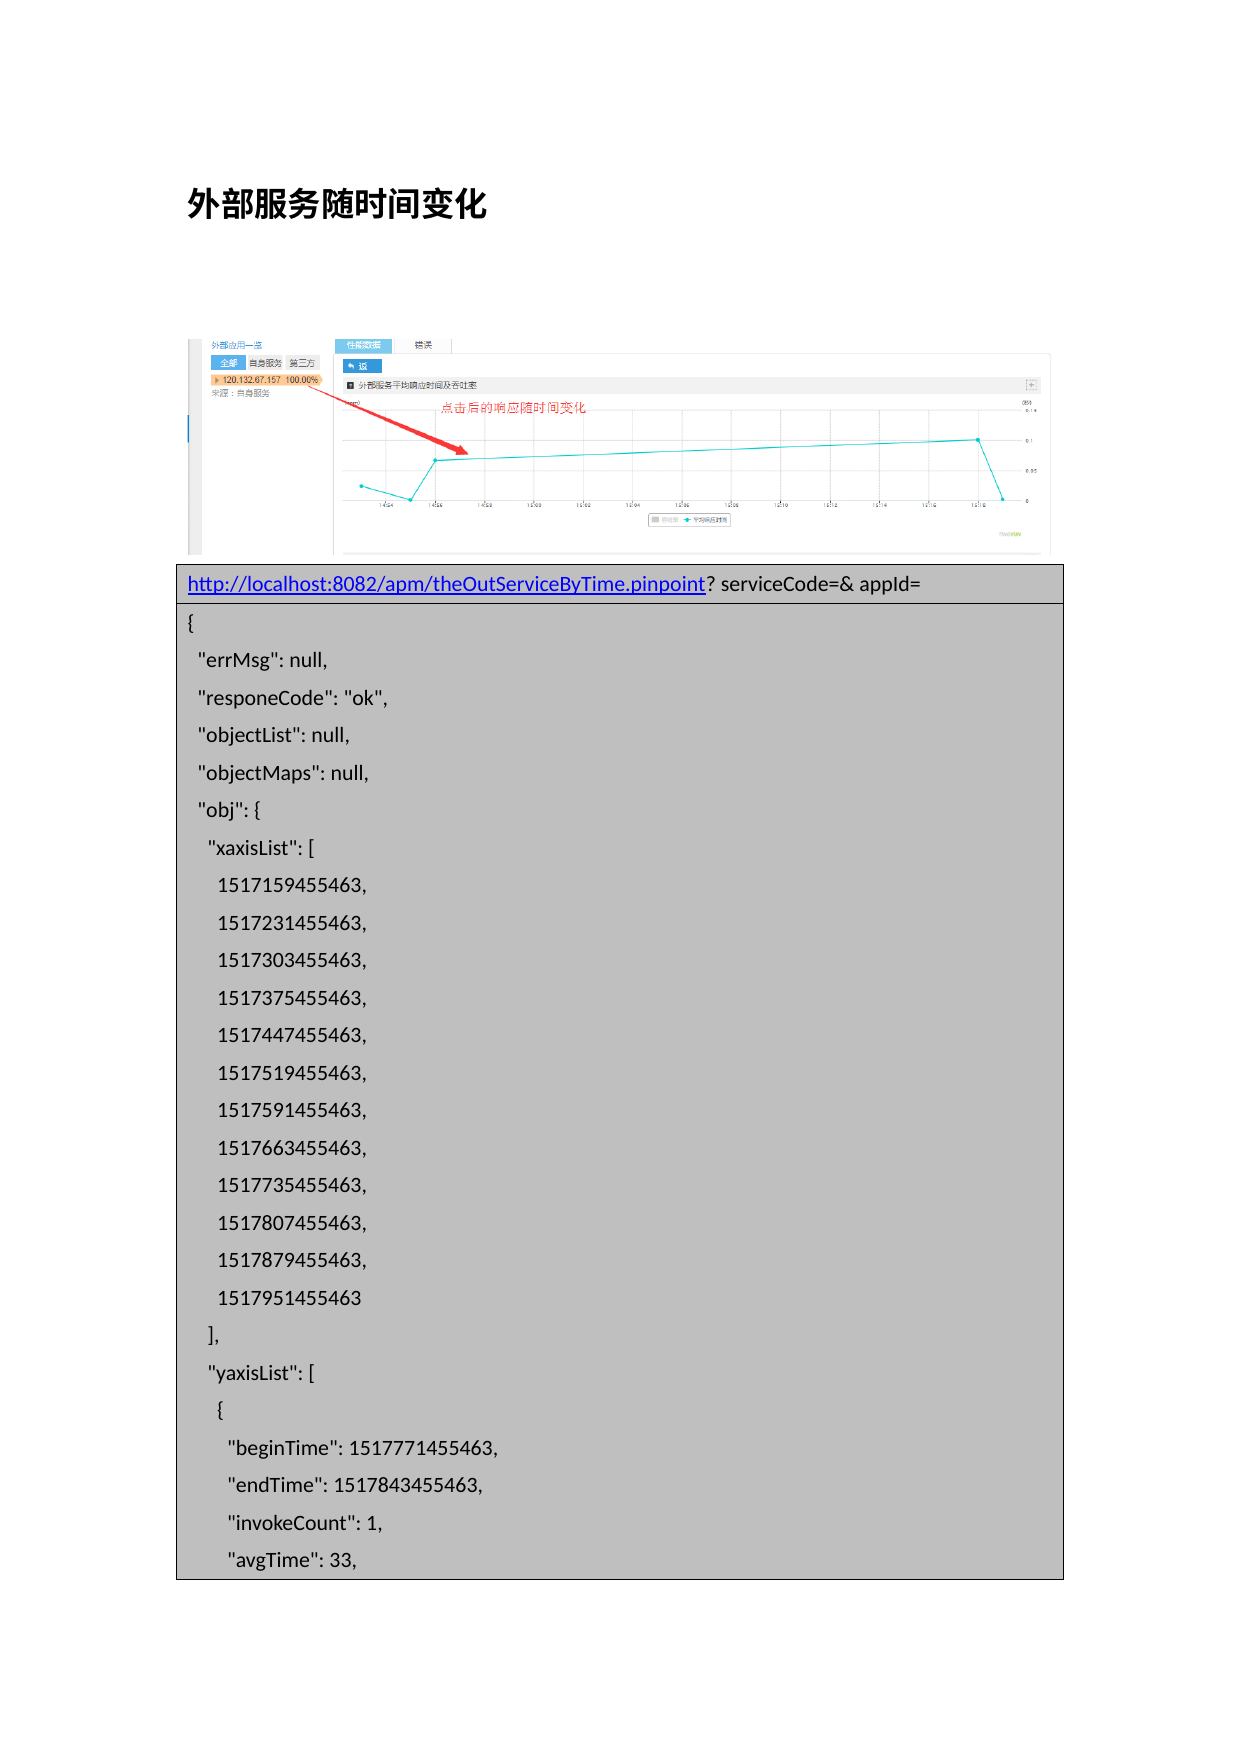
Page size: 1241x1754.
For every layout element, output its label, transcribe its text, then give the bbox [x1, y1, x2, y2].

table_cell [177, 604, 1063, 1579]
table_header http://localhost:8082/apm/theOutServiceByTime.pinpoint? serviceCode=& appId= [177, 565, 1063, 603]
subtitle 外部服务随时间变化 [187, 164, 1053, 239]
picture [187, 339, 1053, 555]
